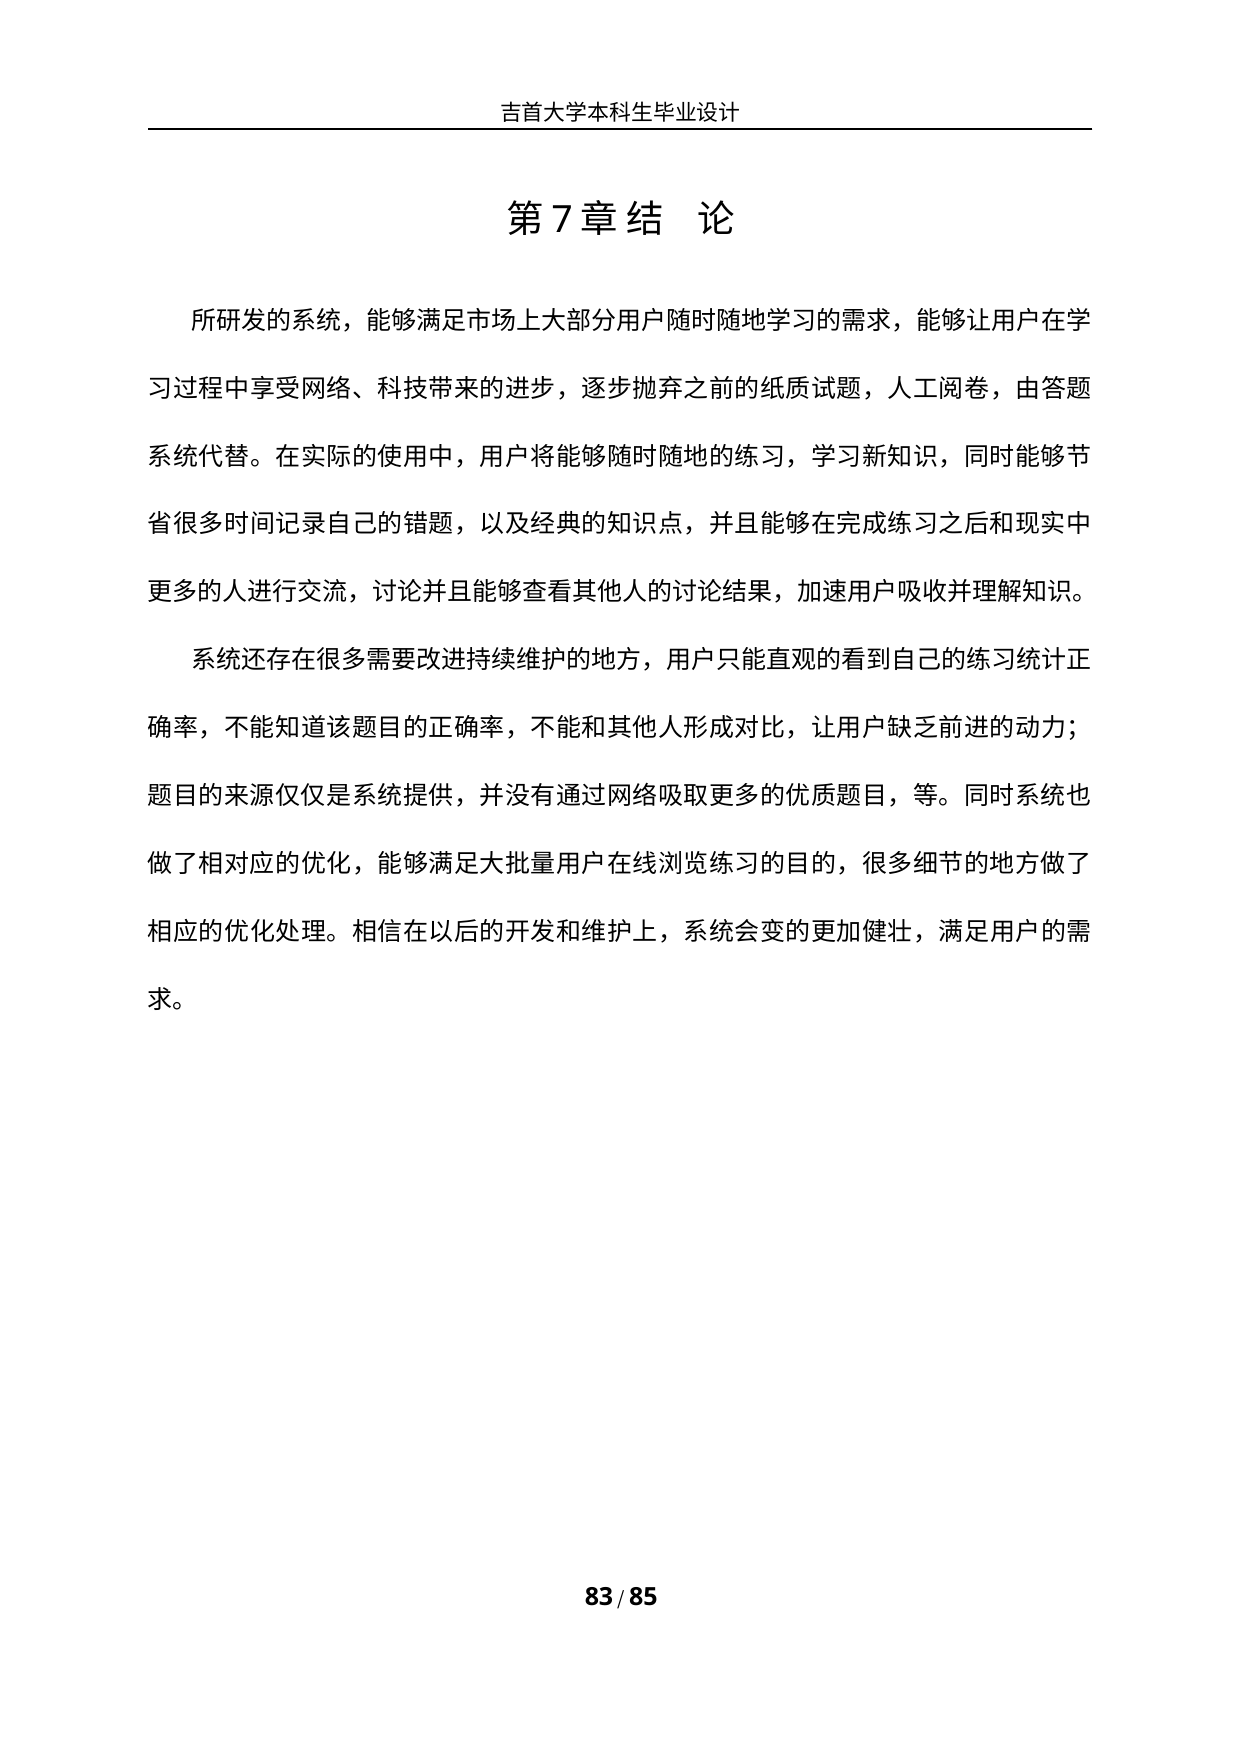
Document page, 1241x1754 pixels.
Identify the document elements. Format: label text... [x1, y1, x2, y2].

text 第7章 结 论 [148, 182, 1092, 250]
text 所研发的系统，能够满足市场上大部分用户随时随地学习的需求，能够让用户在学习过程中享受网络、科技带来的进步，逐步抛弃之前的纸质试题，人工阅卷，由答题系统代替。在实际的使用中，用户将能够随时随地的练习，学习新知识，同时能够节省很多时间记录自己的错题，以及经典的知识点，并且能够在完成练习之后和现实中更多的人进行交流，讨论并且能够查看其他人的讨论结果，加速用户吸收并理解知识。 [148, 284, 1092, 624]
text 系统还存在很多需要改进持续维护的地方，用户只能直观的看到自己的练习统计正确率，不能知道该题目的正确率，不能和其他人形成对比，让用户缺乏前进的动力；题目的来源仅仅是系统提供，并没有通过网络吸取更多的优质题目，等。同时系统也做了相对应的优化，能够满足大批量用户在线浏览练习的目的，很多细节的地方做了相应的优化处理。相信在以后的开发和维护上，系统会变的更加健壮，满足用户的需求。 [148, 624, 1092, 1031]
